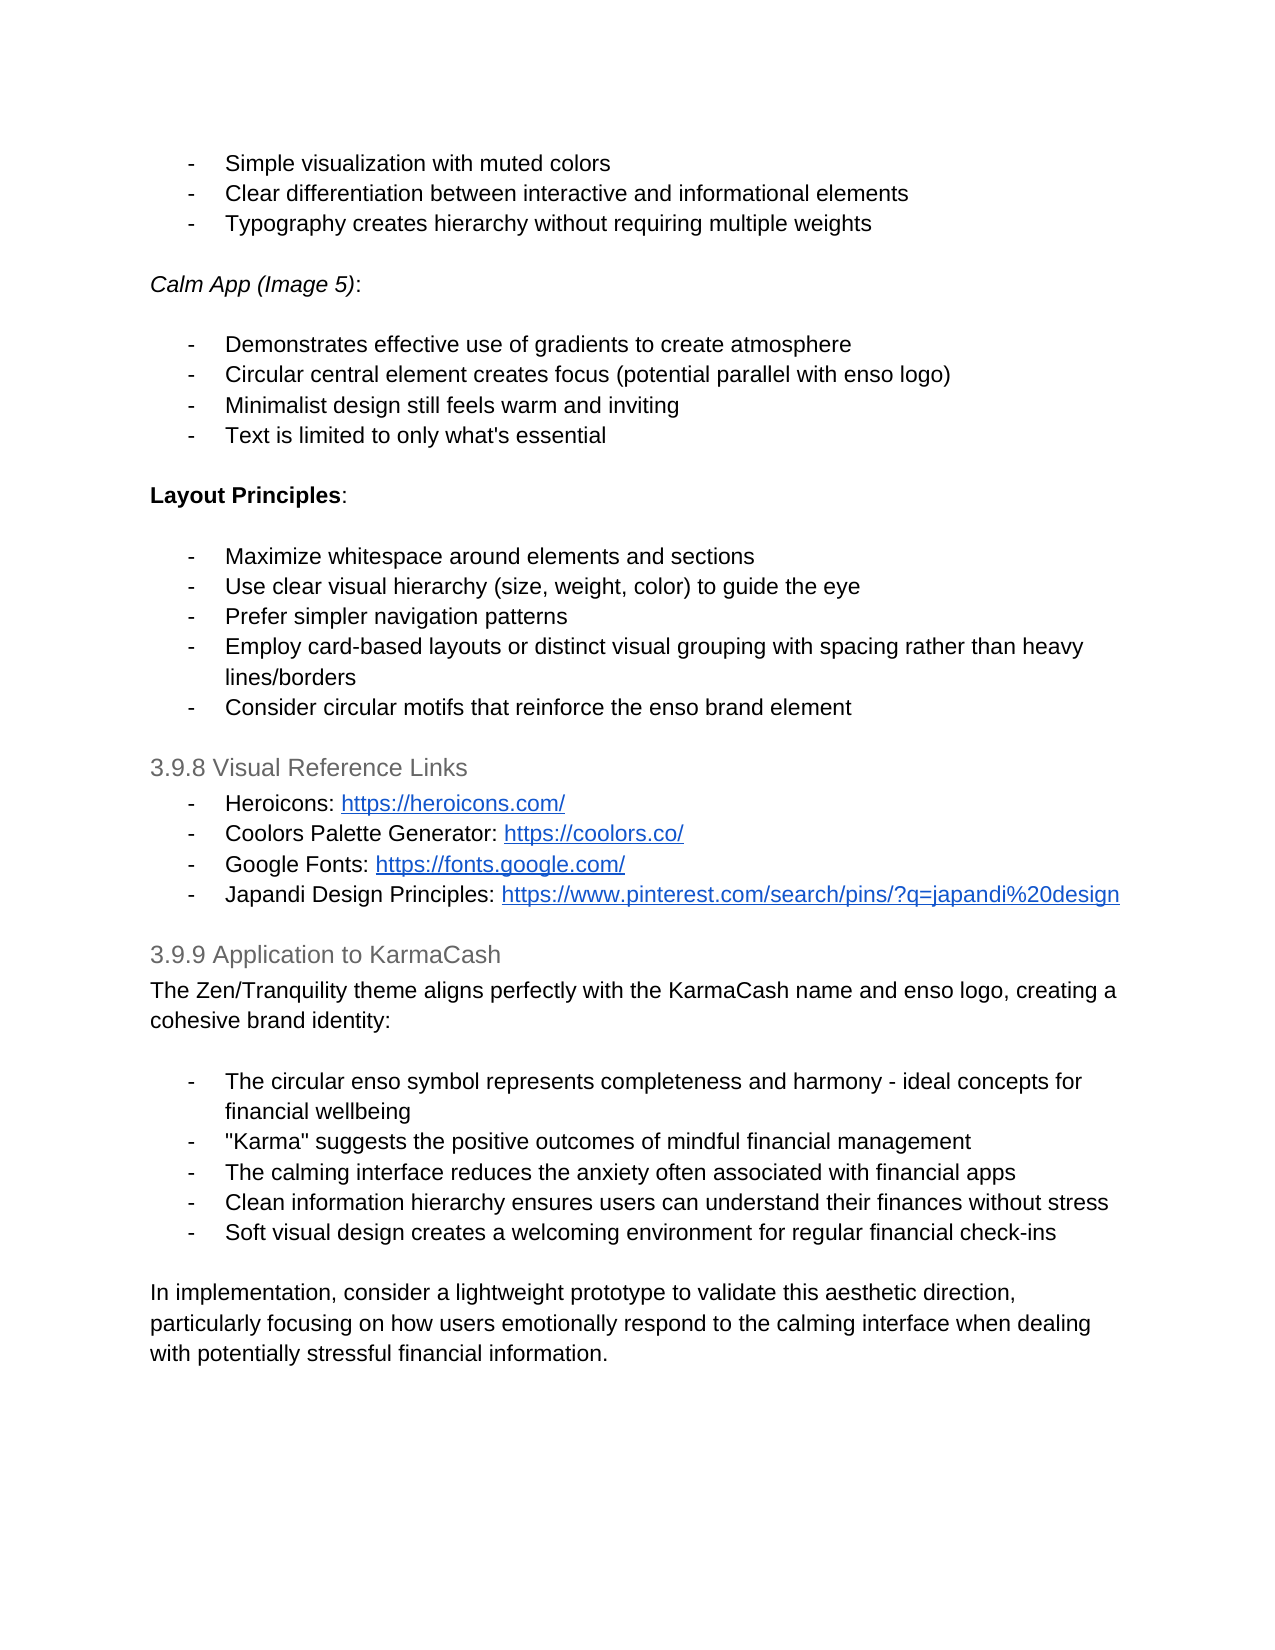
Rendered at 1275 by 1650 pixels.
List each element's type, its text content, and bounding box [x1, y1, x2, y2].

text In implementation, consider a lightweight prototype to validate this aesthetic direction, particularly focusing on how users emotionally respond to the calming interface when dealing with potentially stressful financial information. [150, 1279, 1125, 1366]
list Japandi Design Principles: https://www.pinterest.com/search/pins/?q=japandi%20design [187, 881, 1125, 907]
list Minimalist design still feels warm and inviting [187, 392, 1125, 418]
list Clear differentiation between interactive and informational elements [187, 180, 1125, 207]
list Prefer simpler navigation patterns [187, 603, 1125, 629]
list Circular central element creates focus (potential parallel with enso logo) [187, 361, 1125, 388]
list Simple visualization with muted colors [187, 150, 1125, 176]
subtitle 3.9.8 Visual Reference Links [150, 753, 1125, 782]
list "Karma" suggests the positive outcomes of mindful financial management [187, 1128, 1125, 1155]
list Text is limited to only what's essential [187, 422, 1125, 448]
list Heroicons: https://heroicons.com/ [187, 790, 1125, 817]
text The Zen/Tranquility theme aligns perfectly with the KarmaCash name and enso logo, creating a cohesive brand identity: [150, 977, 1125, 1034]
list Clean information hierarchy ensures users can understand their finances without stress [187, 1189, 1125, 1215]
list Demonstrates effective use of gradients to create atmosphere [187, 331, 1125, 358]
list Typography creates hierarchy without requiring multiple weights [187, 210, 1125, 237]
text Calm App (Image 5): [150, 271, 1125, 297]
list Use clear visual hierarchy (size, weight, color) to guide the eye [187, 573, 1125, 599]
text Layout Principles: [150, 482, 1125, 509]
list Employ card-based layouts or distinct visual grouping with spacing rather than heavy lines/borders [187, 633, 1125, 690]
subtitle 3.9.9 Application to KarmaCash [150, 940, 1125, 969]
list Maximize whitespace around elements and sections [187, 543, 1125, 569]
list Consider circular motifs that reinforce the enso brand element [187, 694, 1125, 720]
list Google Fonts: https://fonts.google.com/ [187, 851, 1125, 877]
list The calming interface reduces the anxiety often associated with financial apps [187, 1158, 1125, 1185]
list Soft visual design creates a welcoming environment for regular financial check-ins [187, 1219, 1125, 1245]
list The circular enso symbol represents completeness and harmony - ideal concepts for financial wellbeing [187, 1068, 1125, 1124]
list Coolors Palette Generator: https://coolors.co/ [187, 820, 1125, 847]
